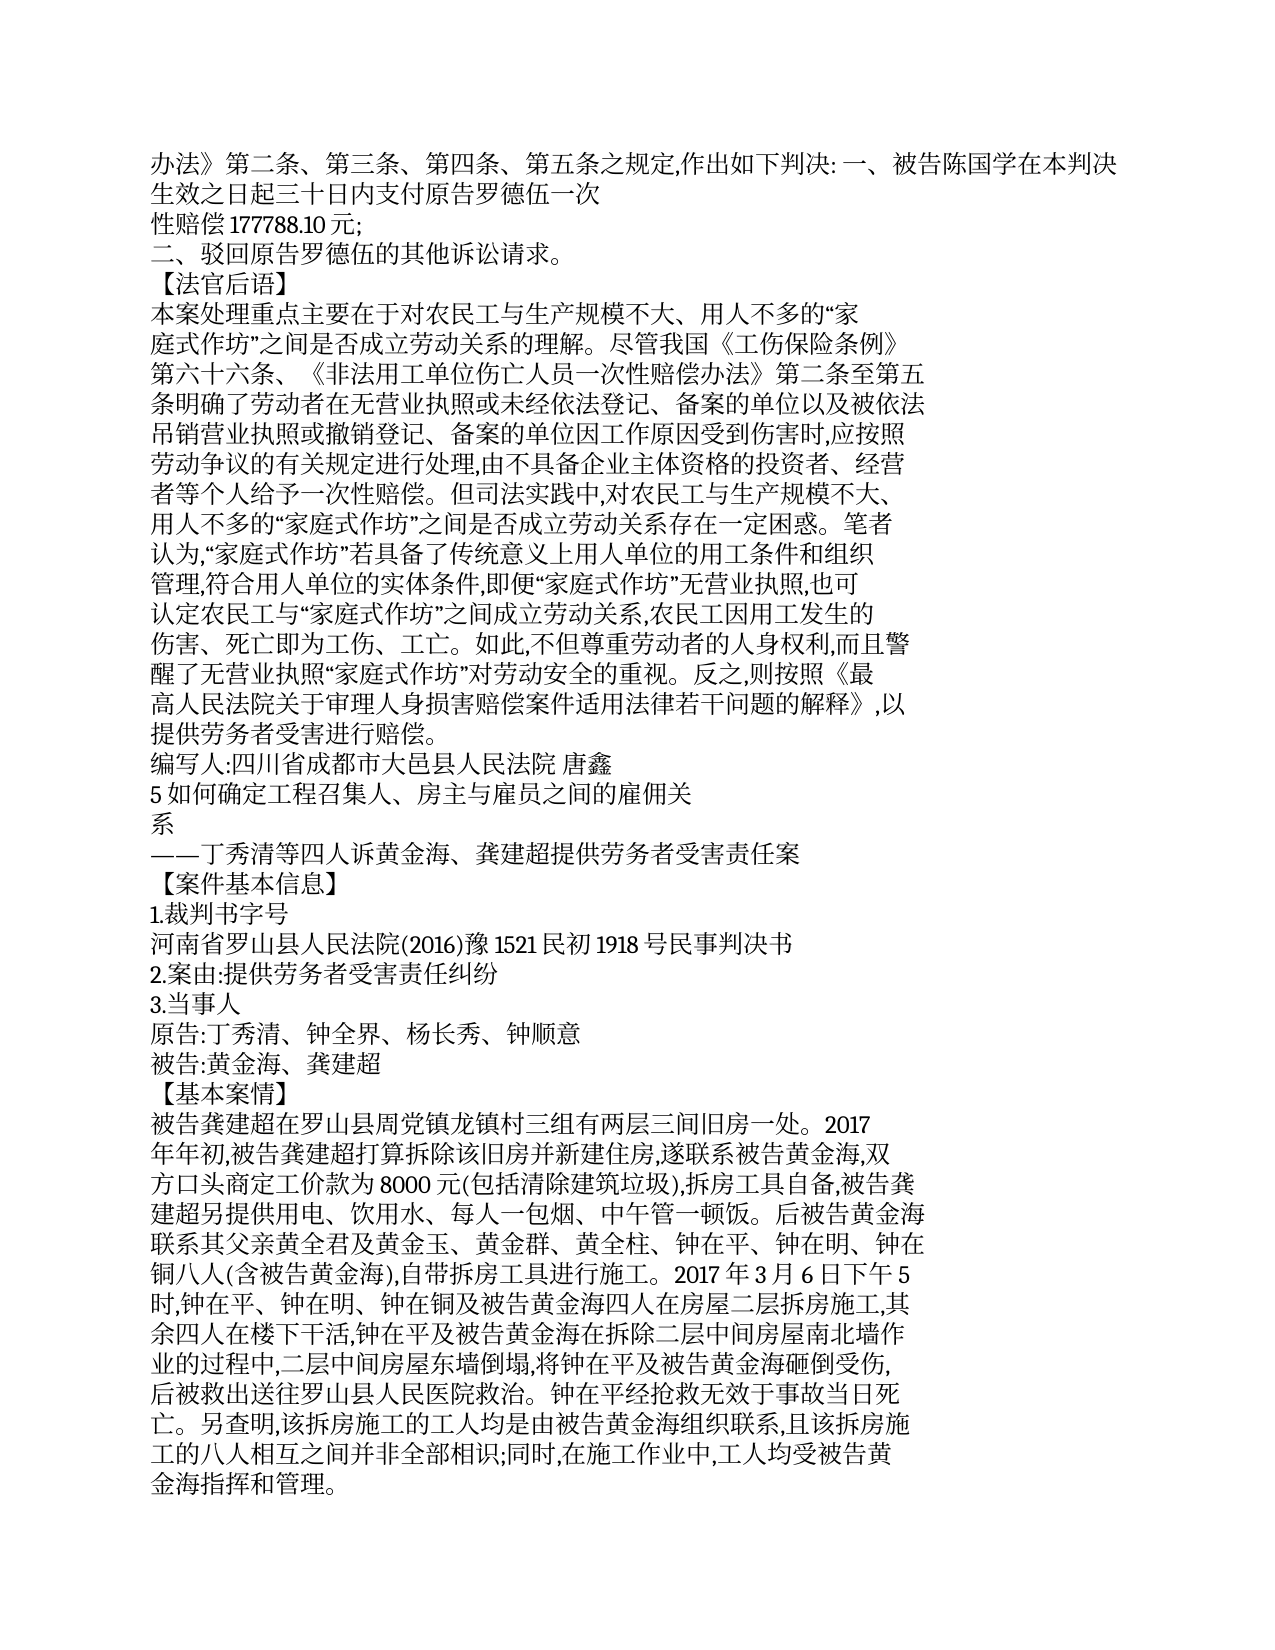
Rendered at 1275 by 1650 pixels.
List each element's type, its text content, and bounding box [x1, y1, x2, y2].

text 认定农民工与“家庭式作坊”之间成立劳动关系,农民工因用工发生的 [150, 600, 1125, 630]
text 5如何确定工程召集人、房主与雇员之间的雇佣关 [150, 780, 1125, 810]
text 原告:丁秀清、钟全界、杨长秀、钟顺意 [150, 1020, 1125, 1050]
text 铜八人(含被告黄金海),自带拆房工具进行施工。2017年3月6日下午5 [150, 1260, 1125, 1290]
text 系 [150, 810, 1125, 840]
text 者等个人给予一次性赔偿。但司法实践中,对农民工与生产规模不大、 [150, 480, 1125, 510]
text 业的过程中,二层中间房屋东墙倒塌,将钟在平及被告黄金海砸倒受伤, [150, 1350, 1125, 1380]
text 2.案由:提供劳务者受害责任纠纷 [150, 960, 1125, 990]
text 管理,符合用人单位的实体条件,即便“家庭式作坊”无营业执照,也可 [150, 570, 1125, 600]
text 方口头商定工价款为8000元(包括清除建筑垃圾),拆房工具自备,被告龚 [150, 1170, 1125, 1200]
text 第六十六条、《非法用工单位伤亡人员一次性赔偿办法》第二条至第五 [150, 360, 1125, 390]
text 1.裁判书字号 [150, 900, 1125, 930]
text 劳动争议的有关规定进行处理,由不具备企业主体资格的投资者、经营 [150, 450, 1125, 480]
text 亡。另查明,该拆房施工的工人均是由被告黄金海组织联系,且该拆房施 [150, 1410, 1125, 1440]
text 伤害、死亡即为工伤、工亡。如此,不但尊重劳动者的人身权利,而且警 [150, 630, 1125, 660]
text 编写人:四川省成都市大邑县人民法院 唐鑫 [150, 750, 1125, 780]
text 金海指挥和管理。 [150, 1470, 1125, 1500]
text 高人民法院关于审理人身损害赔偿案件适用法律若干问题的解释》,以 [150, 690, 1125, 720]
text 工的八人相互之间并非全部相识;同时,在施工作业中,工人均受被告黄 [150, 1440, 1125, 1470]
text 联系其父亲黄全君及黄金玉、黄金群、黄全柱、钟在平、钟在明、钟在 [150, 1230, 1125, 1260]
text 办法》第二条、第三条、第四条、第五条之规定,作出如下判决: 一、被告陈国学在本判决生效之日起三十日内支付原告罗德伍一次 [150, 150, 1125, 210]
text 【基本案情】 [150, 1080, 1125, 1110]
text 条明确了劳动者在无营业执照或未经依法登记、备案的单位以及被依法 [150, 390, 1125, 420]
text ——丁秀清等四人诉黄金海、龚建超提供劳务者受害责任案 [150, 840, 1125, 870]
text 【案件基本信息】 [150, 870, 1125, 900]
text 用人不多的“家庭式作坊”之间是否成立劳动关系存在一定困惑。笔者 [150, 510, 1125, 540]
text 提供劳务者受害进行赔偿。 [150, 720, 1125, 750]
text 被告龚建超在罗山县周党镇龙镇村三组有两层三间旧房一处。2017 [150, 1110, 1125, 1140]
text 认为,“家庭式作坊”若具备了传统意义上用人单位的用工条件和组织 [150, 540, 1125, 570]
text 吊销营业执照或撤销登记、备案的单位因工作原因受到伤害时,应按照 [150, 420, 1125, 450]
text 醒了无营业执照“家庭式作坊”对劳动安全的重视。反之,则按照《最 [150, 660, 1125, 690]
text 二、驳回原告罗德伍的其他诉讼请求。 [150, 240, 1125, 270]
text 建超另提供用电、饮用水、每人一包烟、中午管一顿饭。后被告黄金海 [150, 1200, 1125, 1230]
text 【法官后语】 [150, 270, 1125, 300]
text 后被救出送往罗山县人民医院救治。钟在平经抢救无效于事故当日死 [150, 1380, 1125, 1410]
text 河南省罗山县人民法院(2016)豫1521民初1918号民事判决书 [150, 930, 1125, 960]
text 被告:黄金海、龚建超 [150, 1050, 1125, 1080]
text 余四人在楼下干活,钟在平及被告黄金海在拆除二层中间房屋南北墙作 [150, 1320, 1125, 1350]
text 年年初,被告龚建超打算拆除该旧房并新建住房,遂联系被告黄金海,双 [150, 1140, 1125, 1170]
text 本案处理重点主要在于对农民工与生产规模不大、用人不多的“家 [150, 300, 1125, 330]
text 时,钟在平、钟在明、钟在铜及被告黄金海四人在房屋二层拆房施工,其 [150, 1290, 1125, 1320]
text 性赔偿177788.10元; [150, 210, 1125, 240]
text 庭式作坊”之间是否成立劳动关系的理解。尽管我国《工伤保险条例》 [150, 330, 1125, 360]
text 3.当事人 [150, 990, 1125, 1020]
